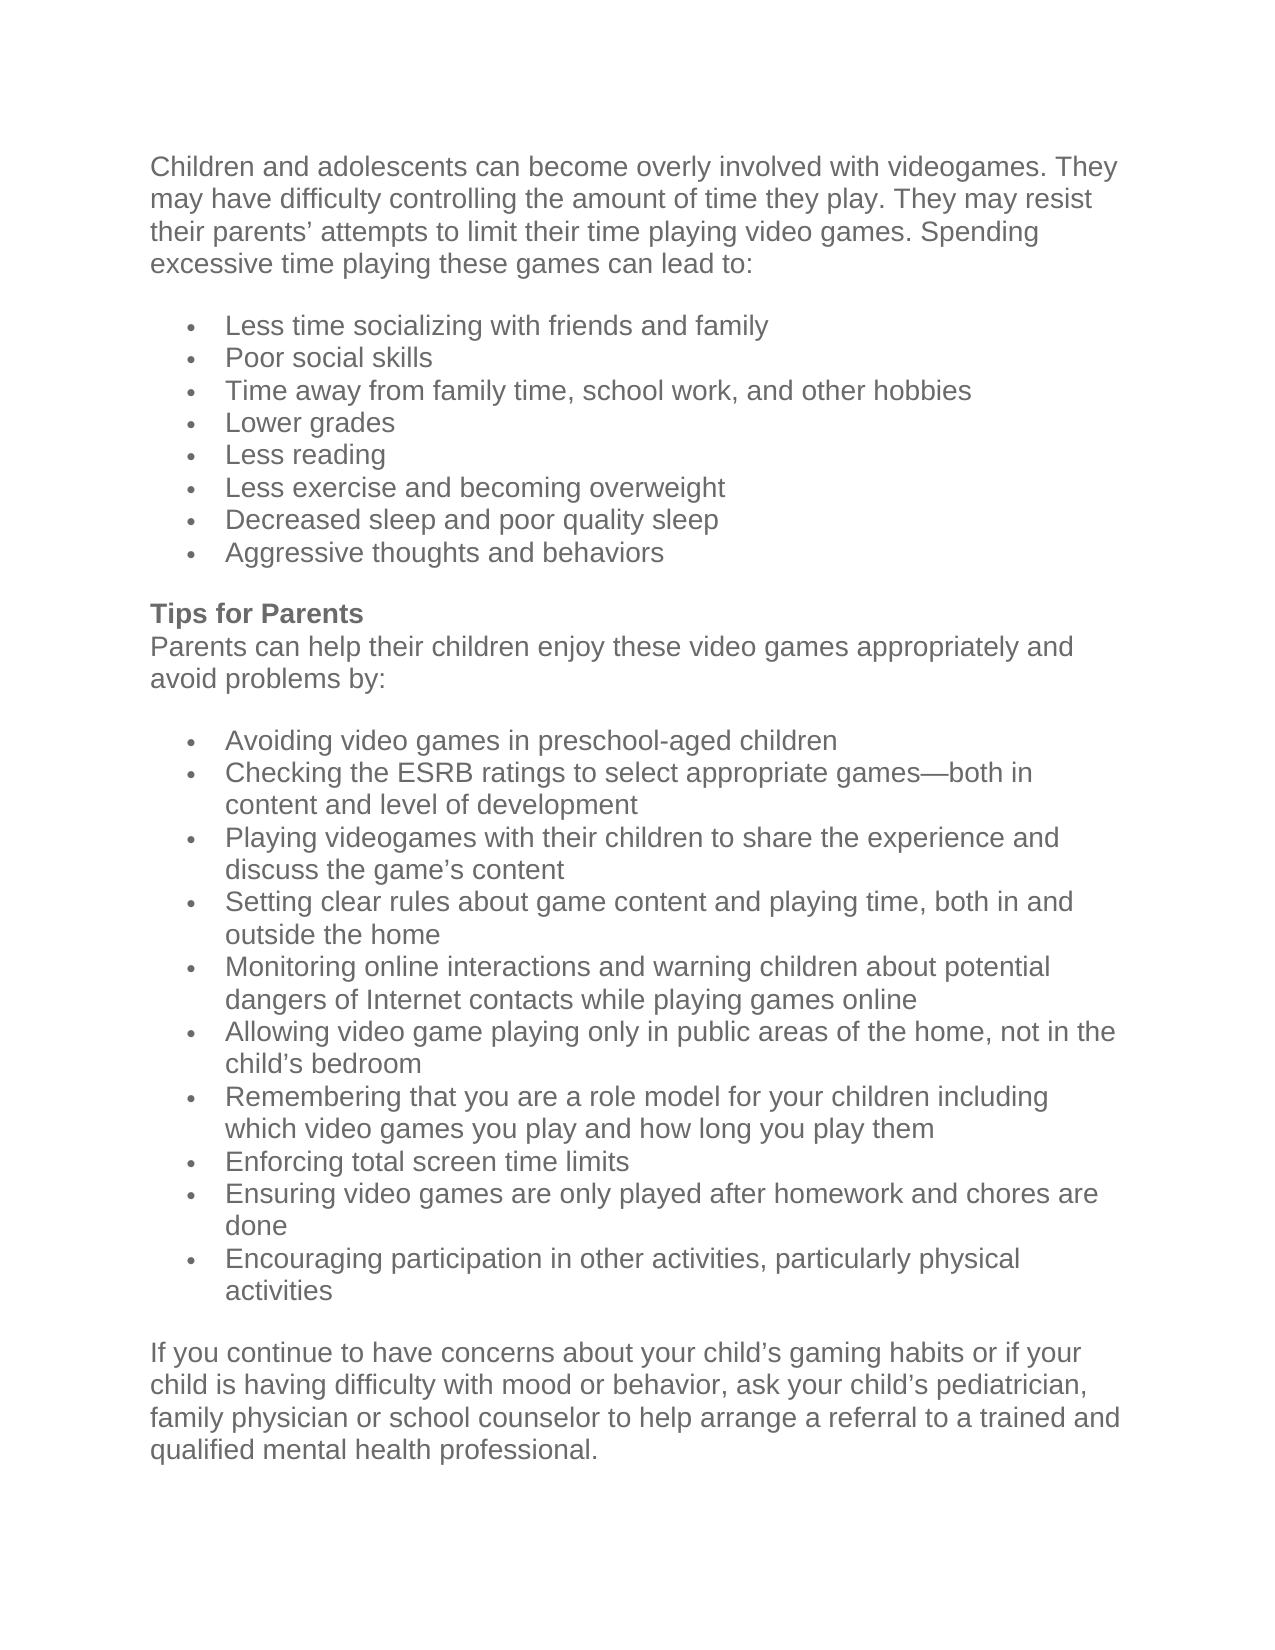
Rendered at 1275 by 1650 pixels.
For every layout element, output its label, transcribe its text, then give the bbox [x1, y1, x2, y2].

list Monitoring online interactions and warning children about potential dangers of Internet contacts while playing games online [187, 950, 1125, 1015]
text Children and adolescents can become overly involved with videogames. They may have difficulty controlling the amount of time they play. They may resist their parents’ attempts to limit their time playing video games. Spending excessive time playing these games can lead to: [150, 150, 1125, 279]
list Decreased sleep and poor quality sleep [187, 503, 1125, 536]
list Ensuring video games are only played after homework and chores are done [187, 1177, 1125, 1242]
list Less exercise and becoming overweight [187, 471, 1125, 503]
text Tips for Parents Parents can help their children enjoy these video games appropriately and avoid problems by: [150, 597, 1125, 694]
list Aggressive thoughts and behaviors [187, 536, 1125, 568]
list Setting clear rules about game content and playing time, both in and outside the home [187, 885, 1125, 950]
list Less reading [187, 438, 1125, 471]
list Time away from family time, school work, and other hobbies [187, 373, 1125, 406]
list Playing videogames with their children to share the experience and discuss the game’s content [187, 821, 1125, 885]
list Checking the ESRB ratings to select appropriate games—both in content and level of development [187, 756, 1125, 821]
list Poor social skills [187, 341, 1125, 373]
list Avoiding video games in preschool-aged children [187, 723, 1125, 756]
list Enforcing total screen time limits [187, 1144, 1125, 1177]
list Remembering that you are a role model for your children including which video games you play and how long you play them [187, 1080, 1125, 1144]
list Less time socializing with friends and family [187, 309, 1125, 341]
text If you continue to have concerns about your child’s gaming habits or if your child is having difficulty with mood or behavior, ask your child’s pediatrician, family physician or school counselor to help arrange a referral to a trained and qualified mental health professional. [150, 1336, 1125, 1465]
list Lower grades [187, 406, 1125, 438]
list Allowing video game playing only in public areas of the home, not in the child’s bedroom [187, 1015, 1125, 1080]
list Encouraging participation in other activities, particularly physical activities [187, 1242, 1125, 1307]
